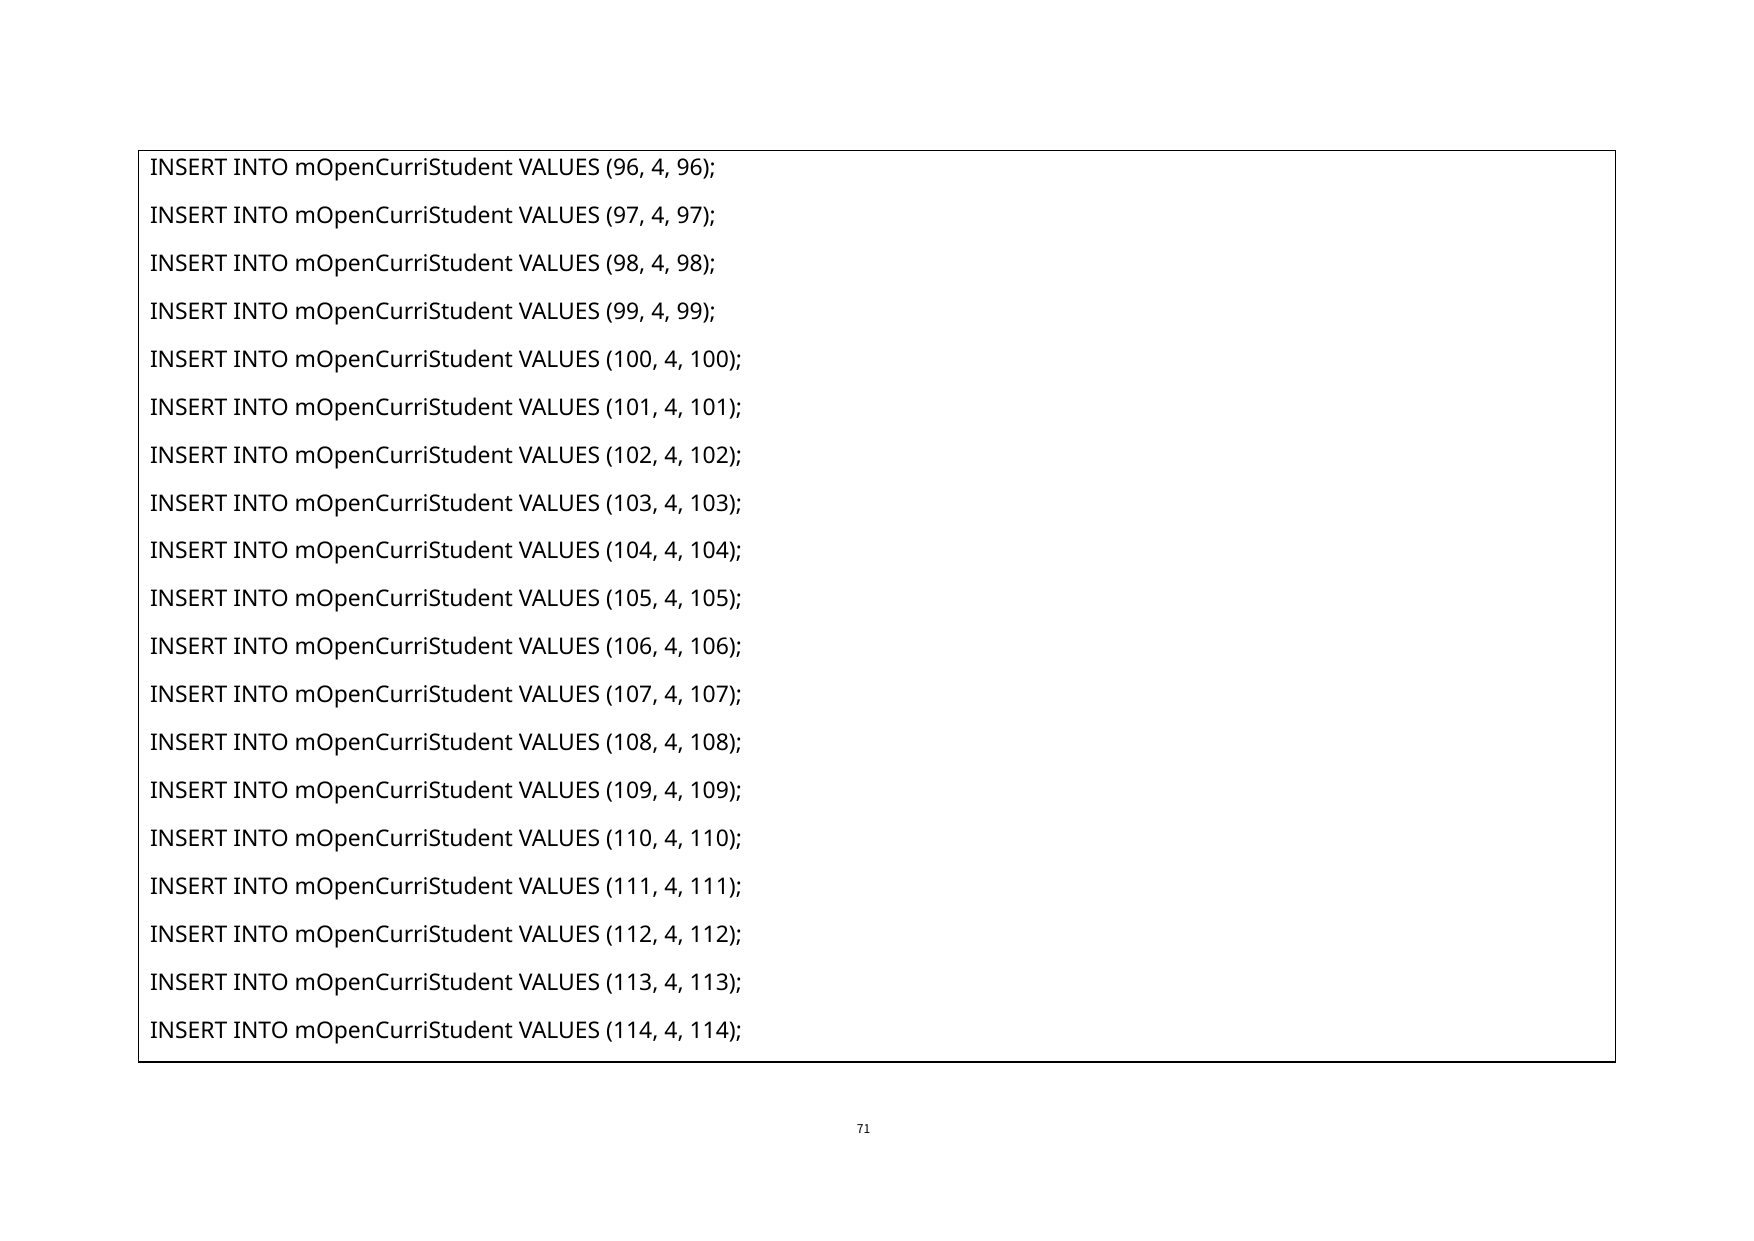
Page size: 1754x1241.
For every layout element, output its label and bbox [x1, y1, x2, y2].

table_cell [139, 151, 1615, 1061]
